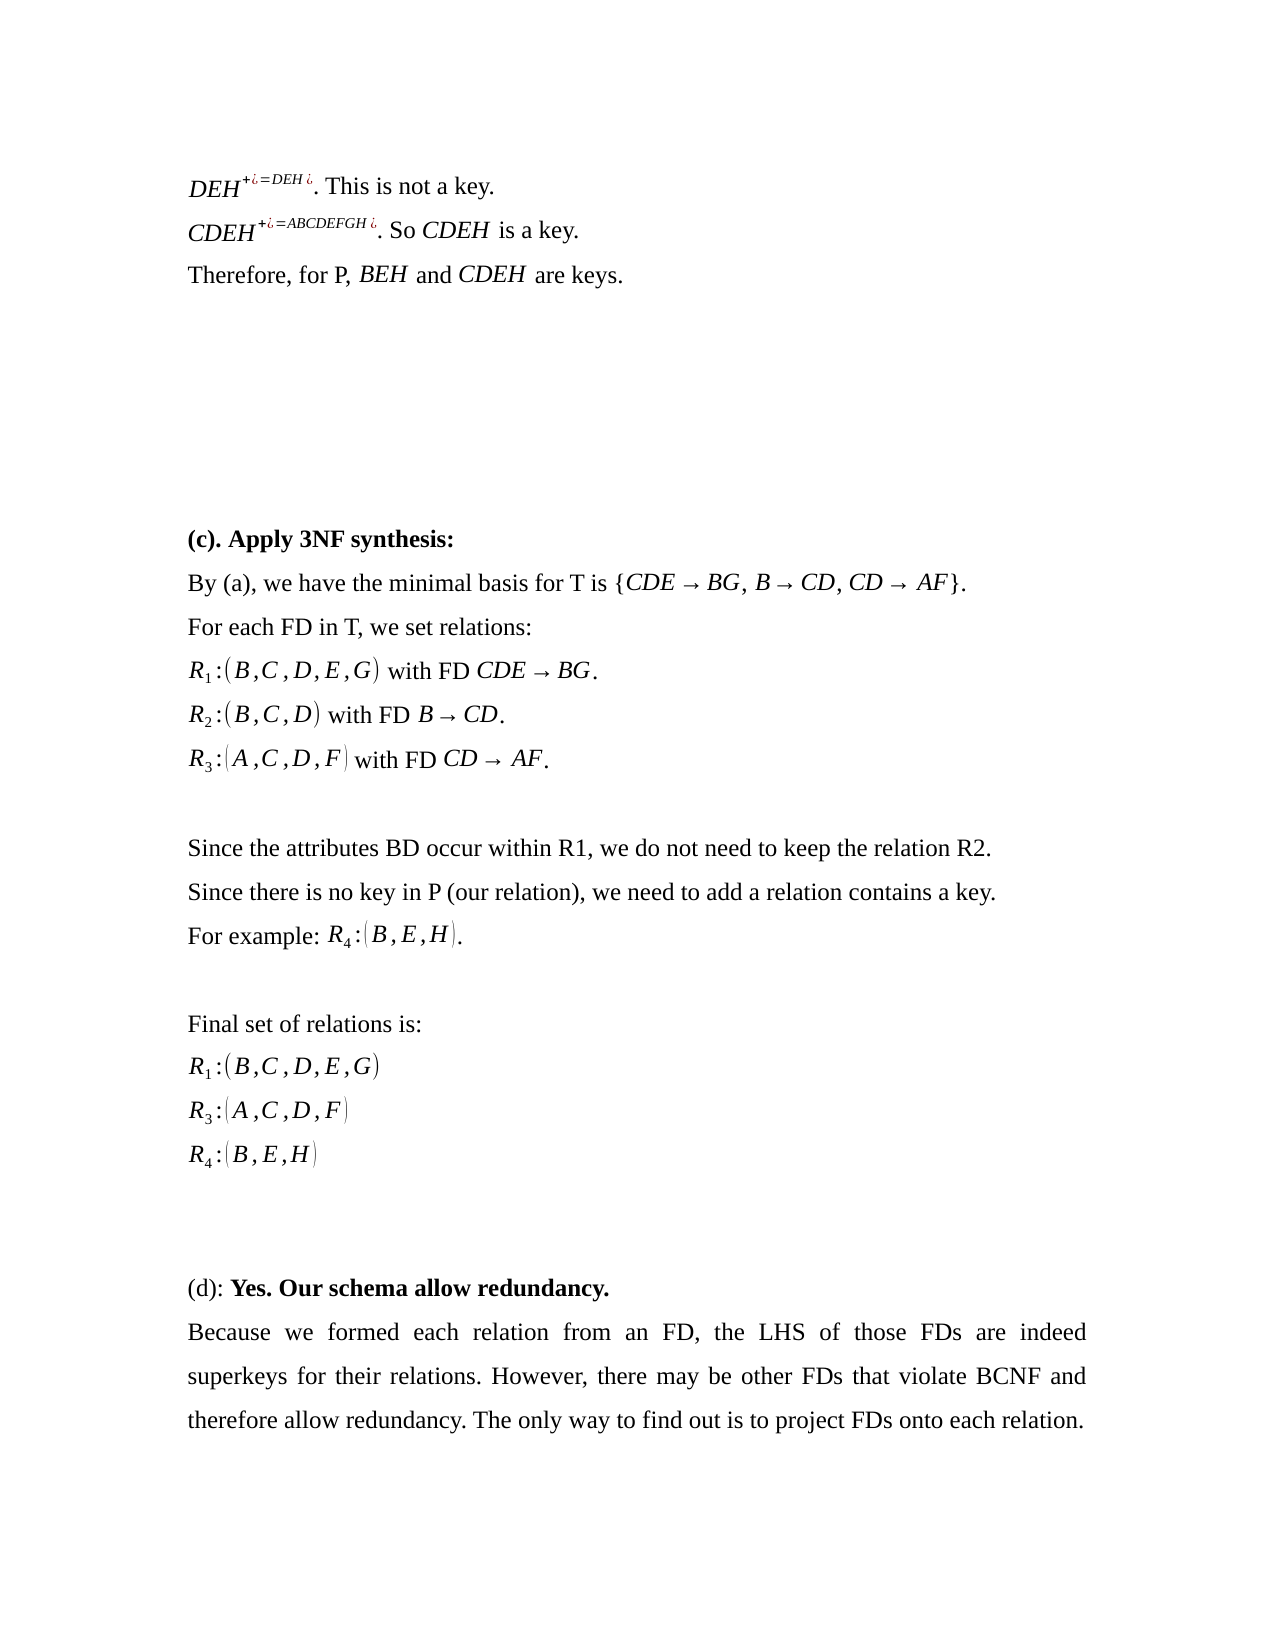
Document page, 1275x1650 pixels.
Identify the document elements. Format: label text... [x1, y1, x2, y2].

text Because we formed each relation from an FD, the LHS of those FDs are indeed superkeys for their relations. However, there may be other FDs that violate BCNF and therefore allow redundancy. The only way to find out is to project FDs onto each relation. [187, 1310, 1087, 1442]
text Therefore, for P, and are keys. [187, 252, 1087, 296]
text For each FD in T, we set relations: [187, 605, 1087, 649]
text with FD . [187, 693, 1087, 737]
text Since the attributes BD occur within R1, we do not need to keep the relation R2. [187, 825, 1087, 869]
text (d): Yes. Our schema allow redundancy. [187, 1266, 1087, 1310]
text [187, 164, 1087, 208]
text Since there is no key in P (our relation), we need to add a relation contains a key. [187, 869, 1087, 913]
text Final set of relations is: [187, 1001, 1087, 1045]
text For example: . [187, 913, 1087, 957]
text with FD . [187, 737, 1087, 781]
text . So is a key. [187, 208, 1087, 252]
text with FD . [187, 649, 1087, 693]
text By (a), we have the minimal basis for T is {, , }. [187, 561, 1087, 605]
text (c). Apply 3NF synthesis: [187, 517, 1087, 561]
